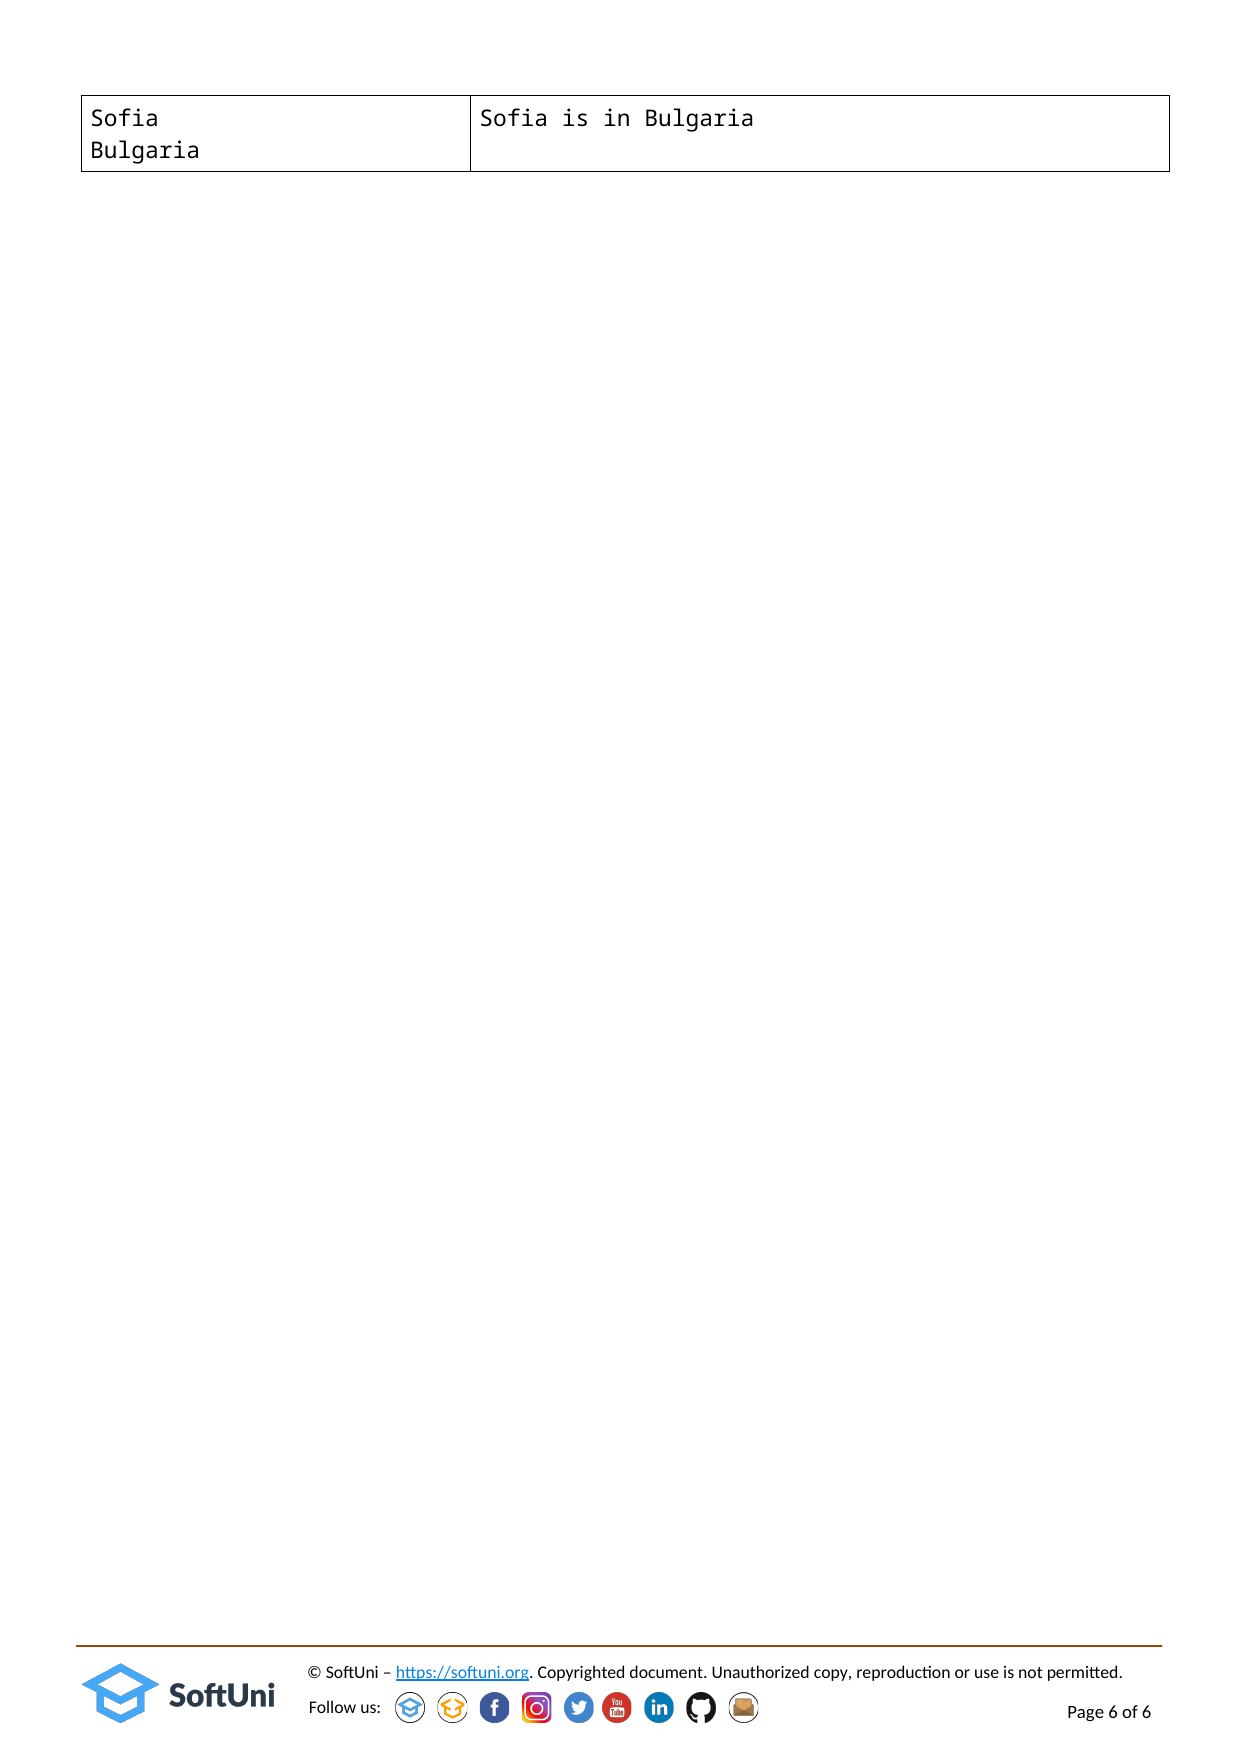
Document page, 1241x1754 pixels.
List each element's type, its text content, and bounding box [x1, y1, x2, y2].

picture [665, 1714, 674, 1723]
picture [686, 1692, 716, 1723]
picture [395, 1692, 425, 1723]
picture [564, 1692, 594, 1723]
table_cell Sofia Bulgaria [82, 96, 470, 171]
picture [658, 1705, 667, 1714]
picture [644, 1714, 653, 1723]
picture [75, 1658, 281, 1729]
picture [479, 1692, 510, 1723]
picture [522, 1692, 552, 1723]
picture [644, 1692, 653, 1701]
table_cell Sofia is in Bulgaria [471, 96, 1169, 171]
picture [437, 1692, 468, 1723]
picture [602, 1692, 632, 1723]
picture [728, 1692, 759, 1723]
picture [665, 1692, 674, 1701]
